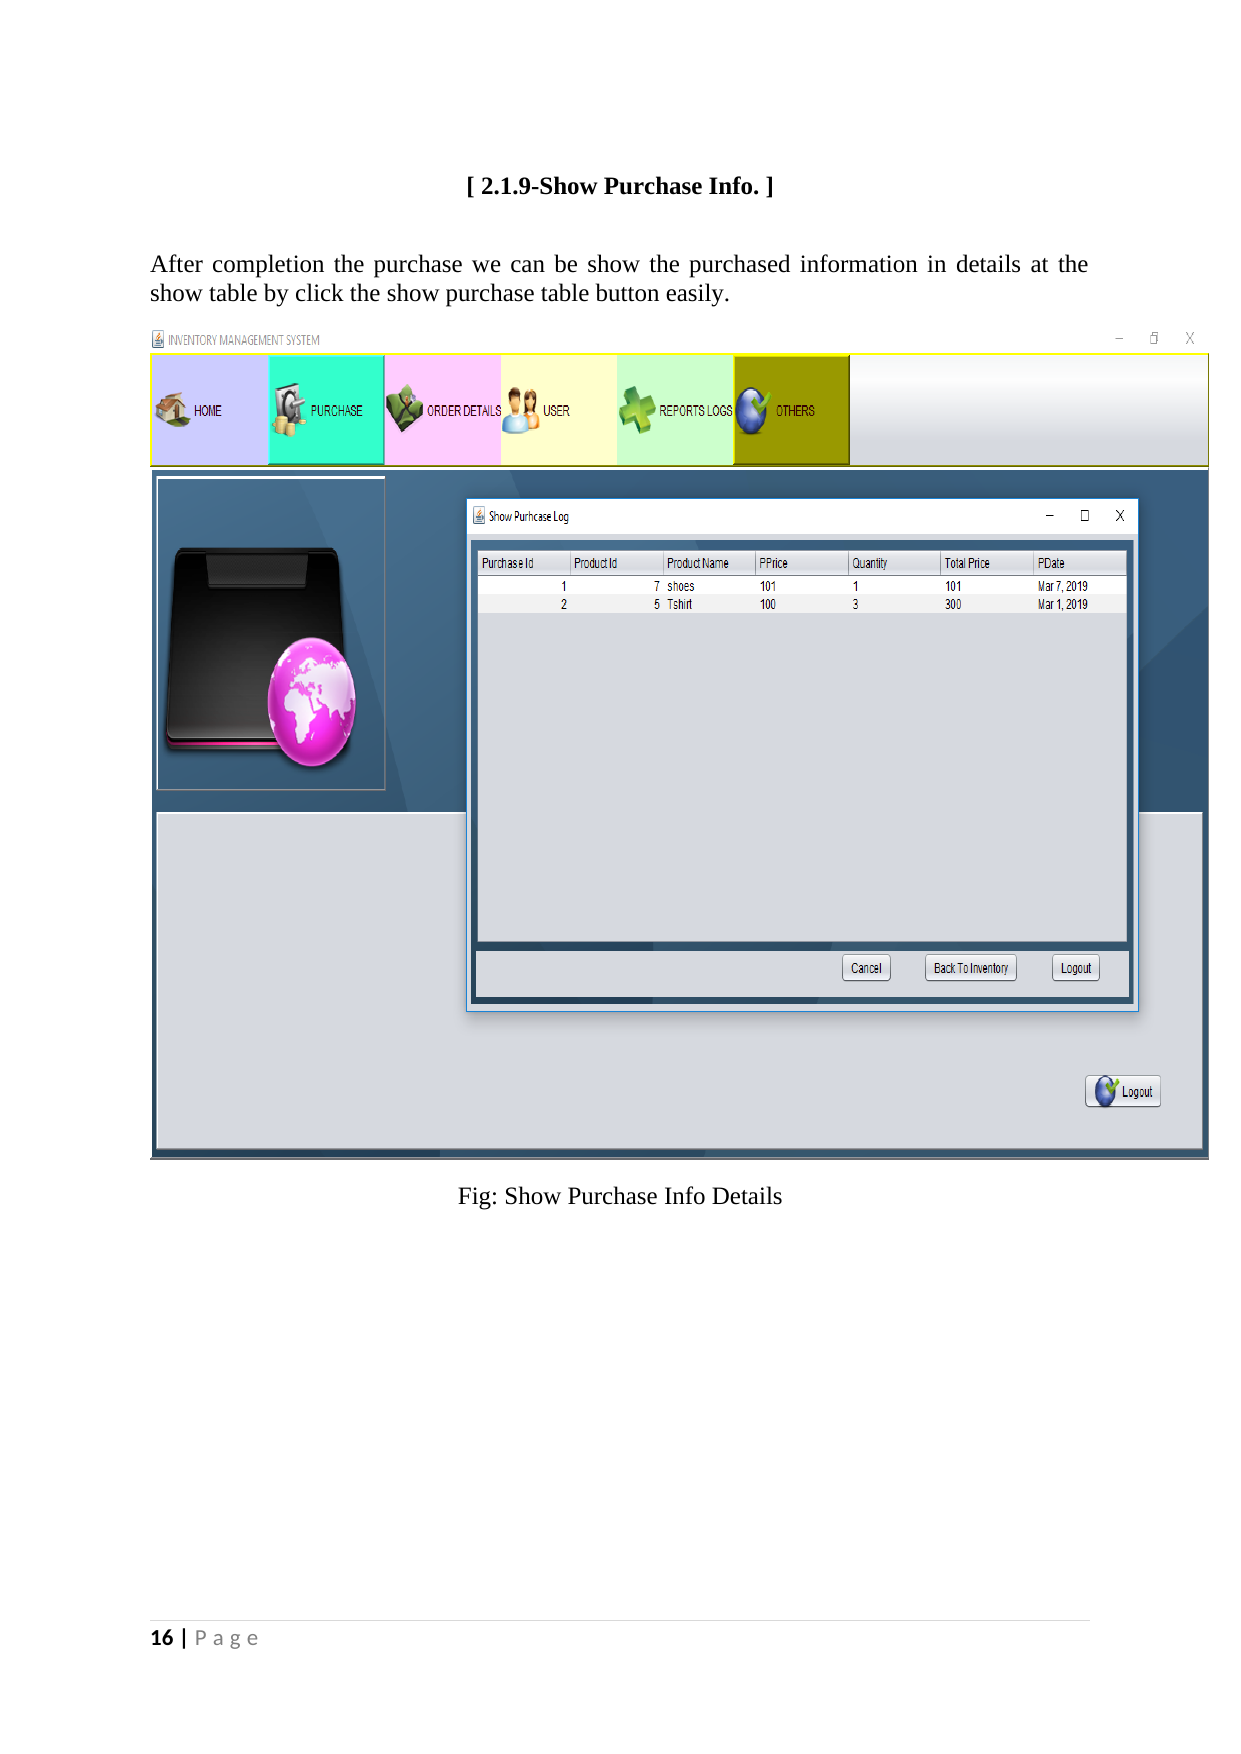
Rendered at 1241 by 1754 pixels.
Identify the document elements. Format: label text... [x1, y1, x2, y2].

text After completion the purchase we can be show the purchased information in details at the show table by click the show purchase table button easily. [150, 249, 1090, 307]
text [ 2.1.9-Show Purchase Info. ] [150, 171, 1090, 199]
picture [150, 327, 1209, 1160]
text Fig: Show Purchase Info Details [150, 1181, 1090, 1209]
